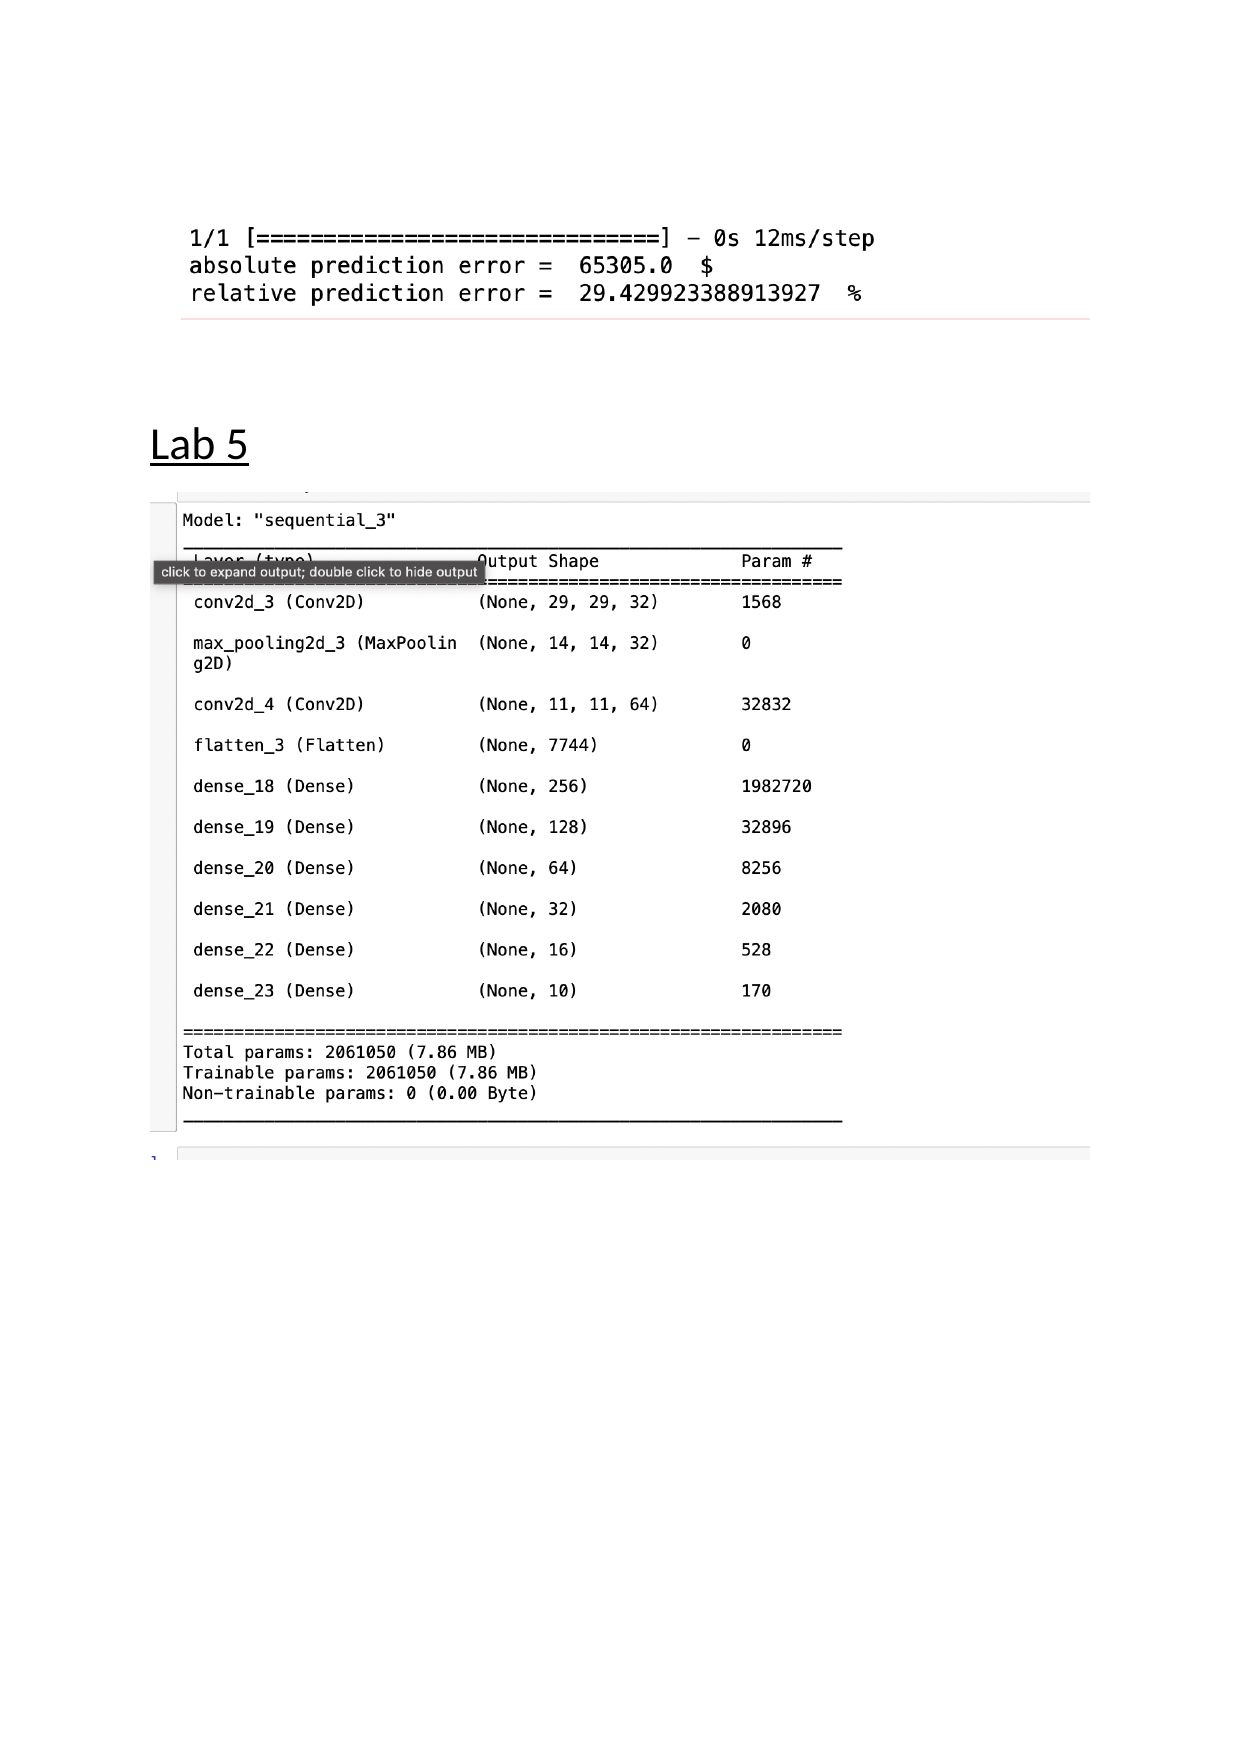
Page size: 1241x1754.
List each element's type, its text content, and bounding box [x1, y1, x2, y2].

picture [150, 227, 1091, 320]
picture [150, 492, 1091, 1160]
text Lab 5 [150, 415, 1090, 471]
